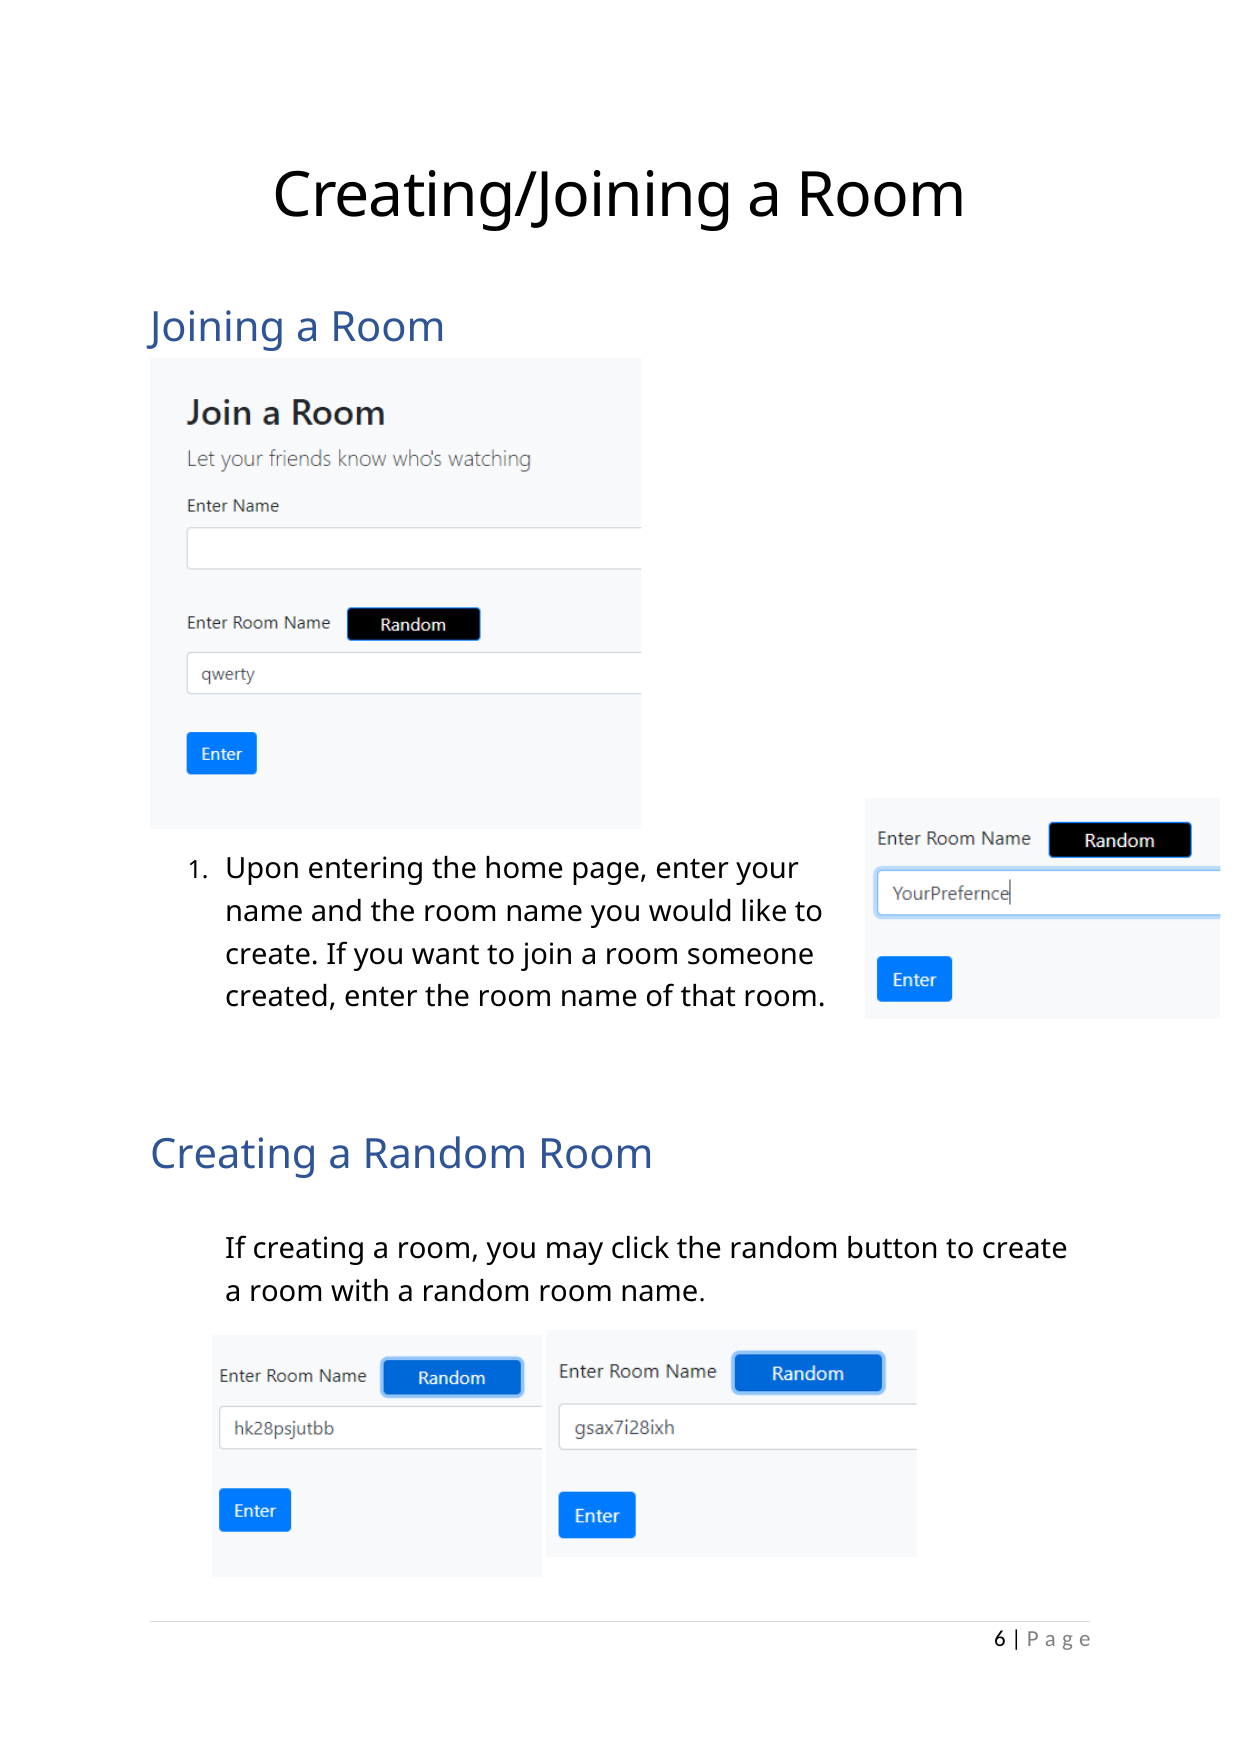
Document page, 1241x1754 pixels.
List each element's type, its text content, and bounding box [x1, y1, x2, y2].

picture [864, 798, 1221, 1017]
list If creating a room, you may click the random button to create a room with a random room name. [225, 1228, 1090, 1310]
list Upon entering the home page, enter your name and the room name you would like to create. If you want to join a room someone created, enter the room name of that room. [187, 847, 864, 1015]
subtitle Creating a Random Room [150, 1124, 1090, 1180]
picture [544, 1330, 916, 1556]
subtitle Joining a Room [150, 297, 1090, 354]
title Creating/Joining a Room [150, 150, 1090, 235]
picture [210, 1335, 542, 1576]
picture [150, 358, 642, 829]
